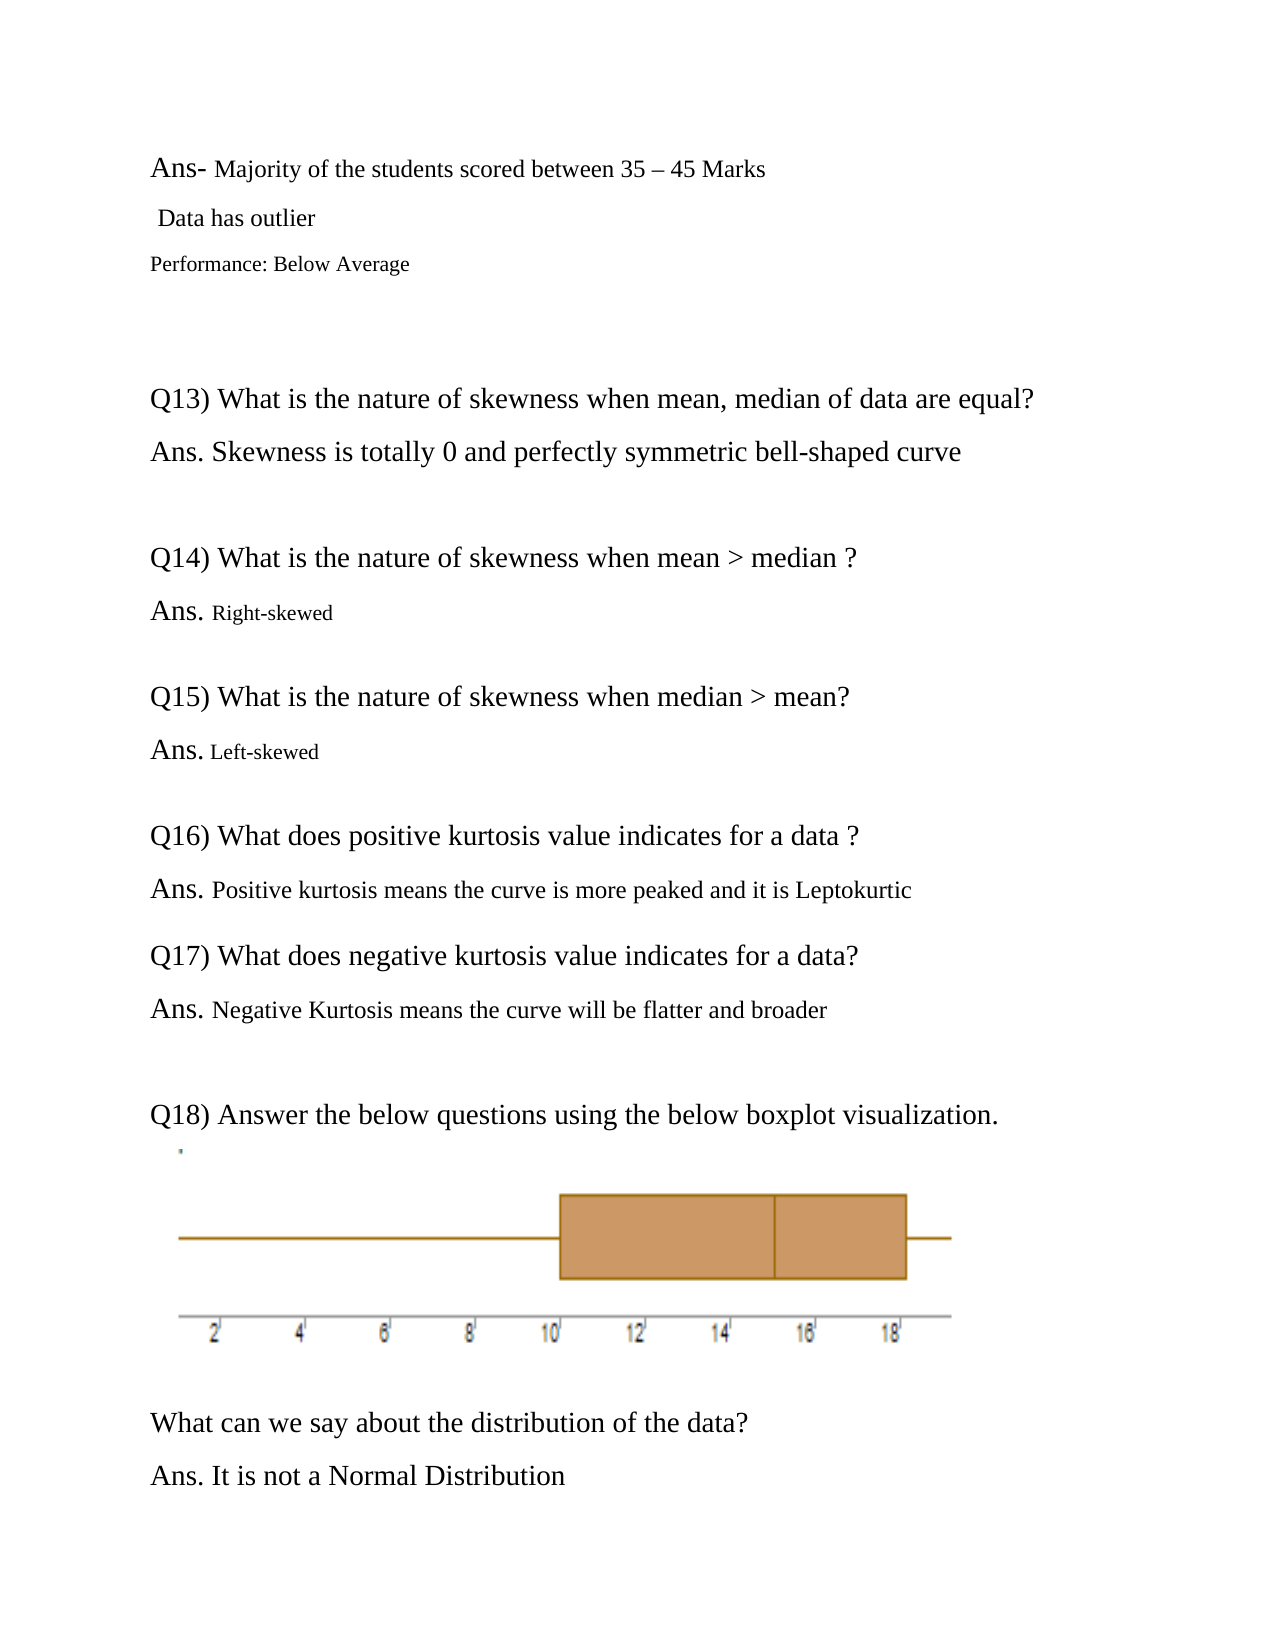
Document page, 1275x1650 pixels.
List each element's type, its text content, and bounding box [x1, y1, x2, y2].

picture [150, 1149, 1068, 1386]
text Q16) What does positive kurtosis value indicates for a data ? [150, 818, 1125, 852]
text Ans. Negative Kurtosis means the curve will be flatter and broader [150, 991, 1125, 1025]
text Ans. Skewness is totally 0 and perfectly symmetric bell-shaped curve [150, 434, 1125, 468]
text Q17) What does negative kurtosis value indicates for a data? [150, 938, 1125, 972]
text Ans- Majority of the students scored between 35 – 45 Marks [150, 150, 1125, 183]
text Performance: Below Average [150, 251, 1125, 276]
text Q13) What is the nature of skewness when mean, median of data are equal? [150, 382, 1125, 415]
text Ans. It is not a Normal Distribution [150, 1458, 1125, 1491]
text What can we say about the distribution of the data? [150, 1405, 1125, 1438]
text Ans. Positive kurtosis means the curve is more peaked and it is Leptokurtic [150, 871, 1125, 905]
text Ans. Left-skewed [150, 732, 1125, 766]
text Q15) What is the nature of skewness when median > mean? [150, 679, 1125, 713]
text Ans. Right-skewed [150, 593, 1125, 626]
text Q18) Answer the below questions using the below boxplot visualization. [150, 1097, 1125, 1130]
text Data has outlier [150, 203, 1125, 232]
text Q14) What is the nature of skewness when mean > median ? [150, 540, 1125, 574]
